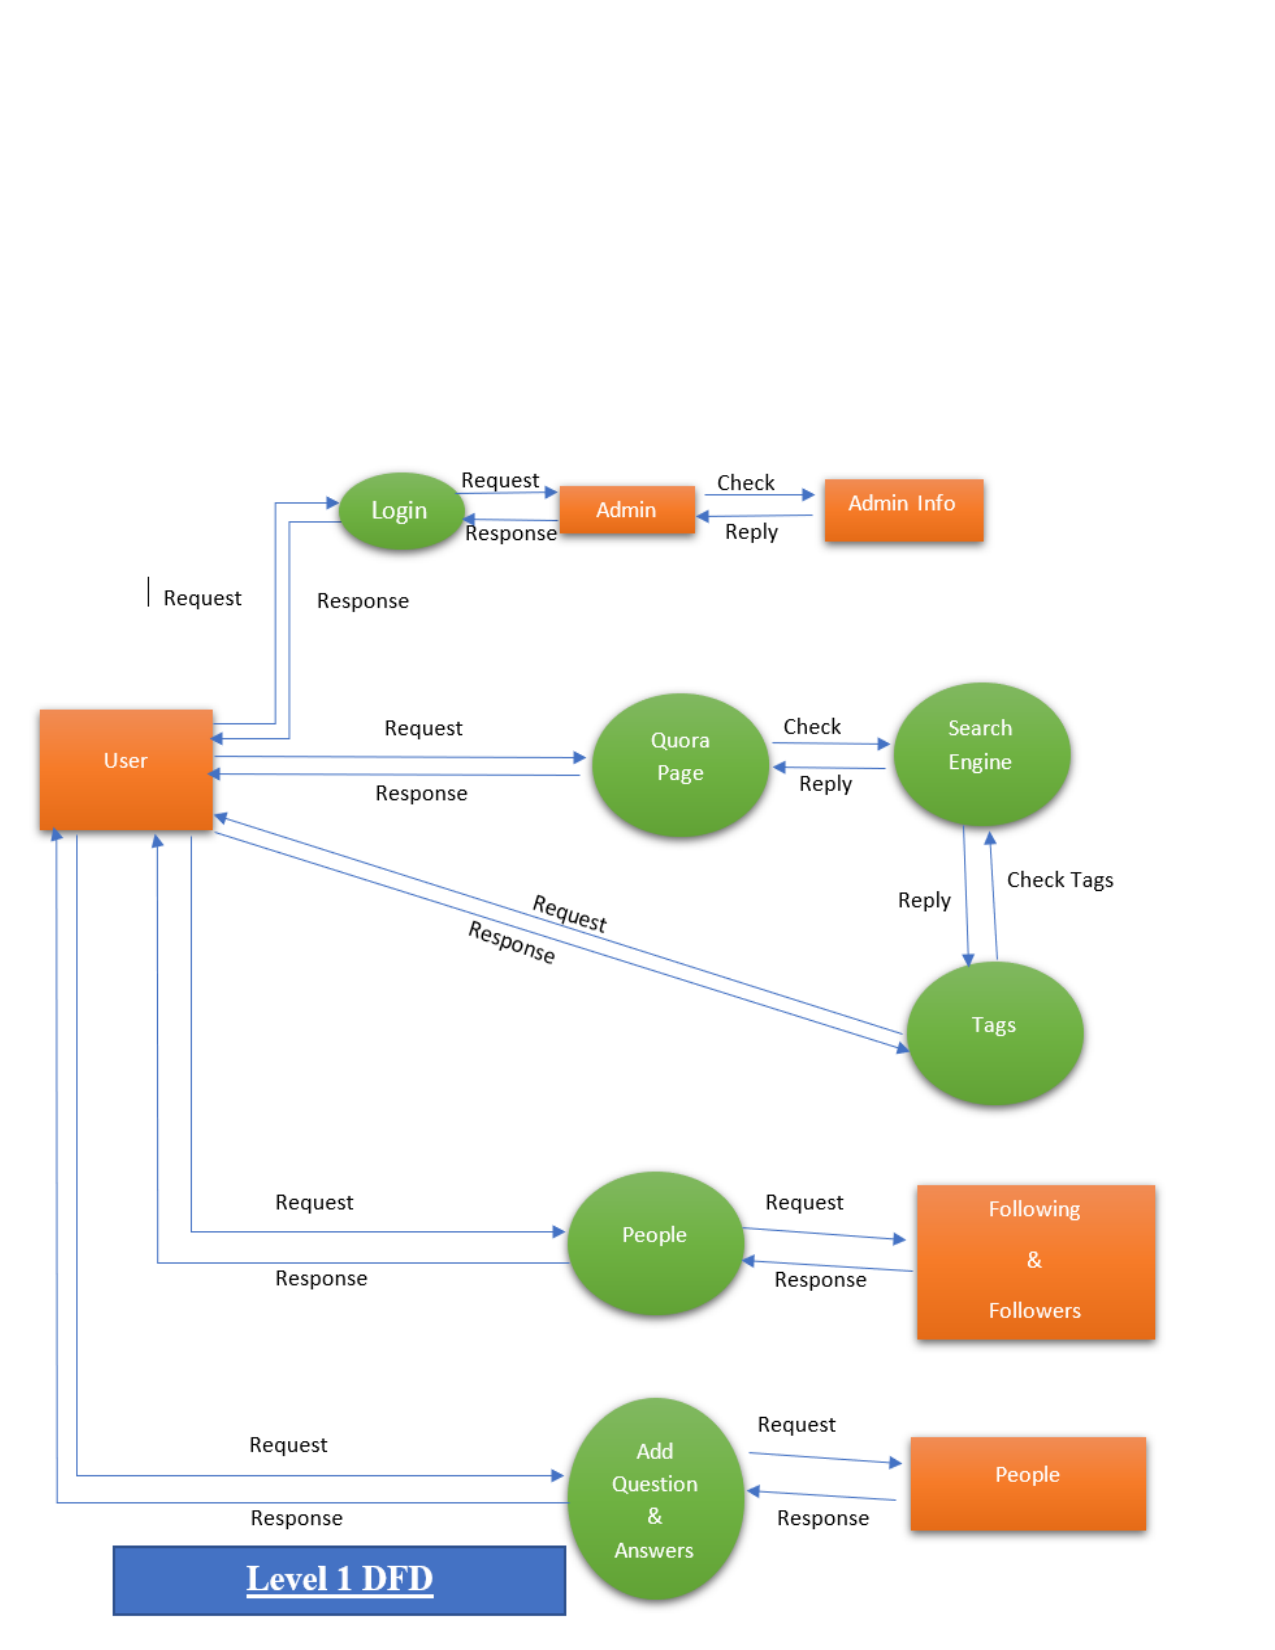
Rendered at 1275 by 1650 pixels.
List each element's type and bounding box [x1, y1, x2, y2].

picture [1, 432, 1273, 1648]
